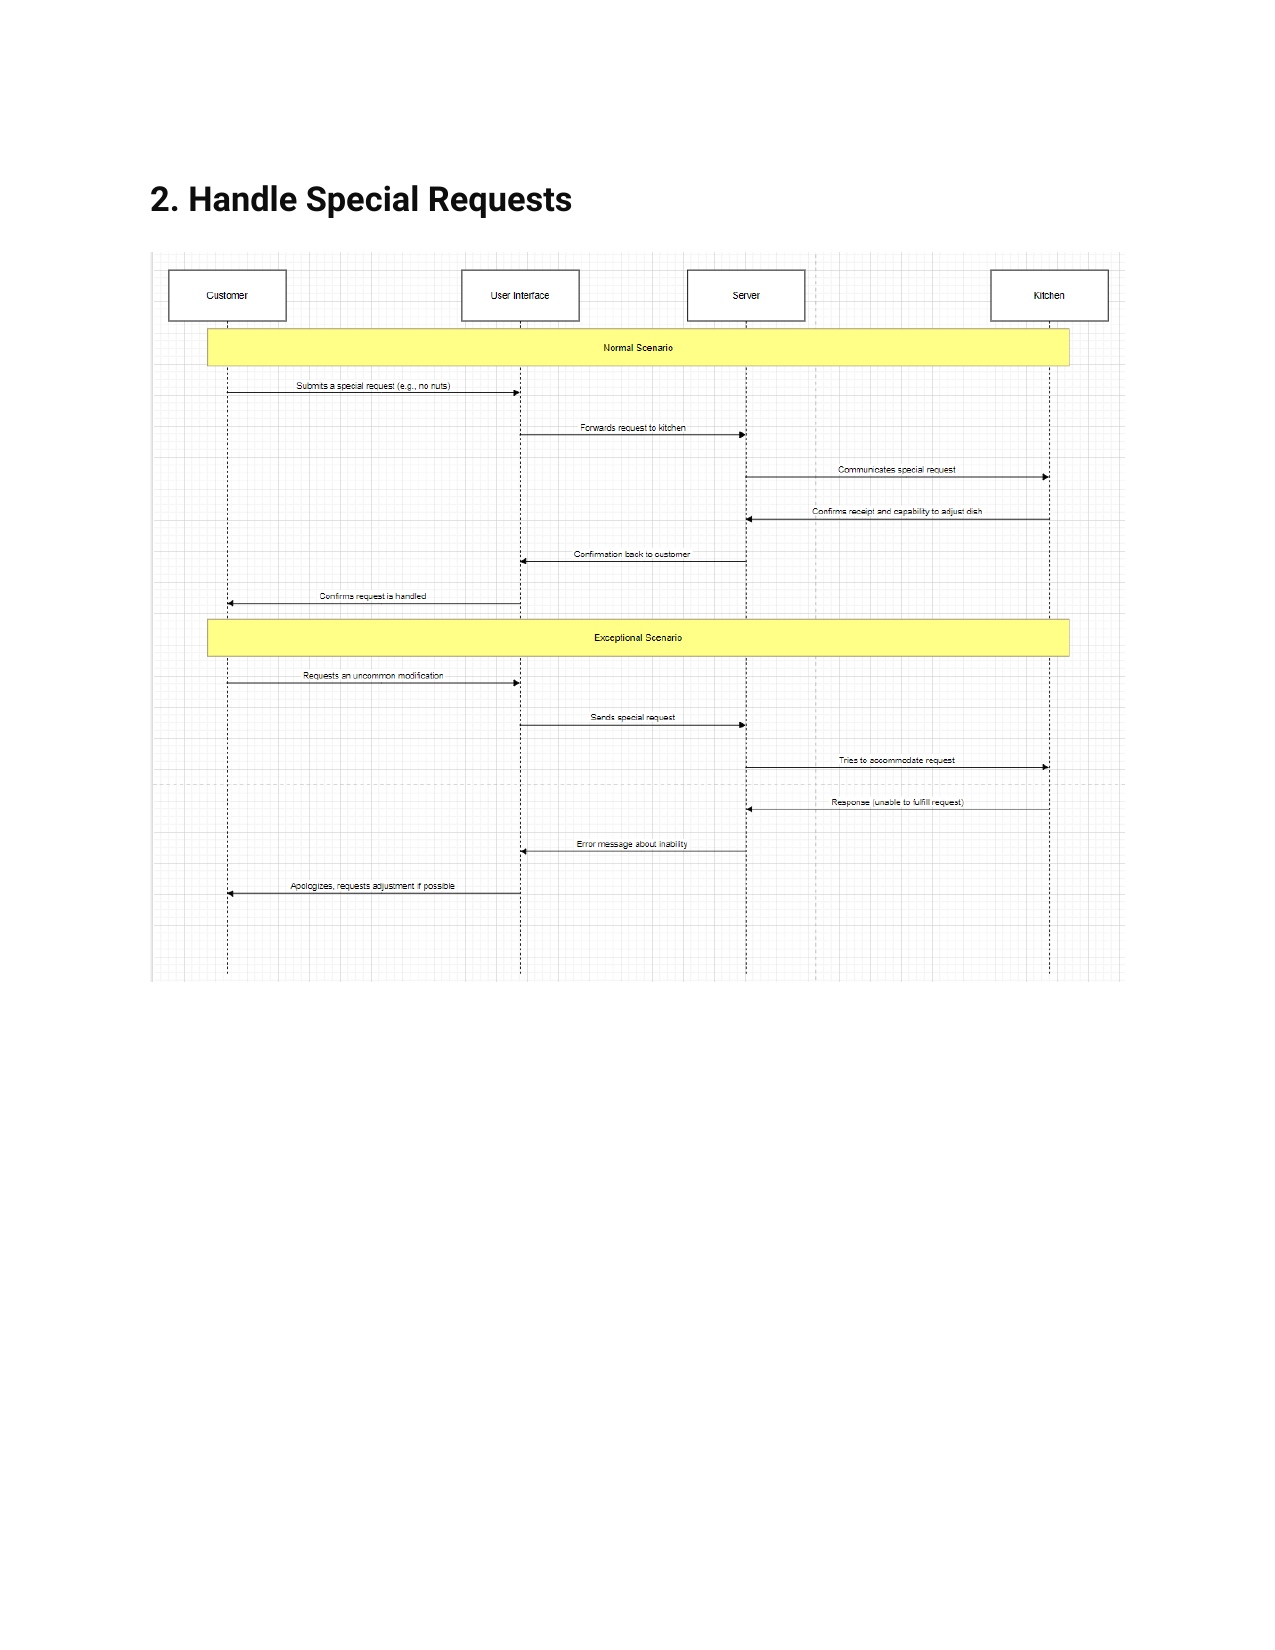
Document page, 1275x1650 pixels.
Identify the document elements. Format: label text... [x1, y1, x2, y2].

picture [150, 252, 1125, 982]
subtitle 2. Handle Special Requests [150, 179, 1125, 219]
